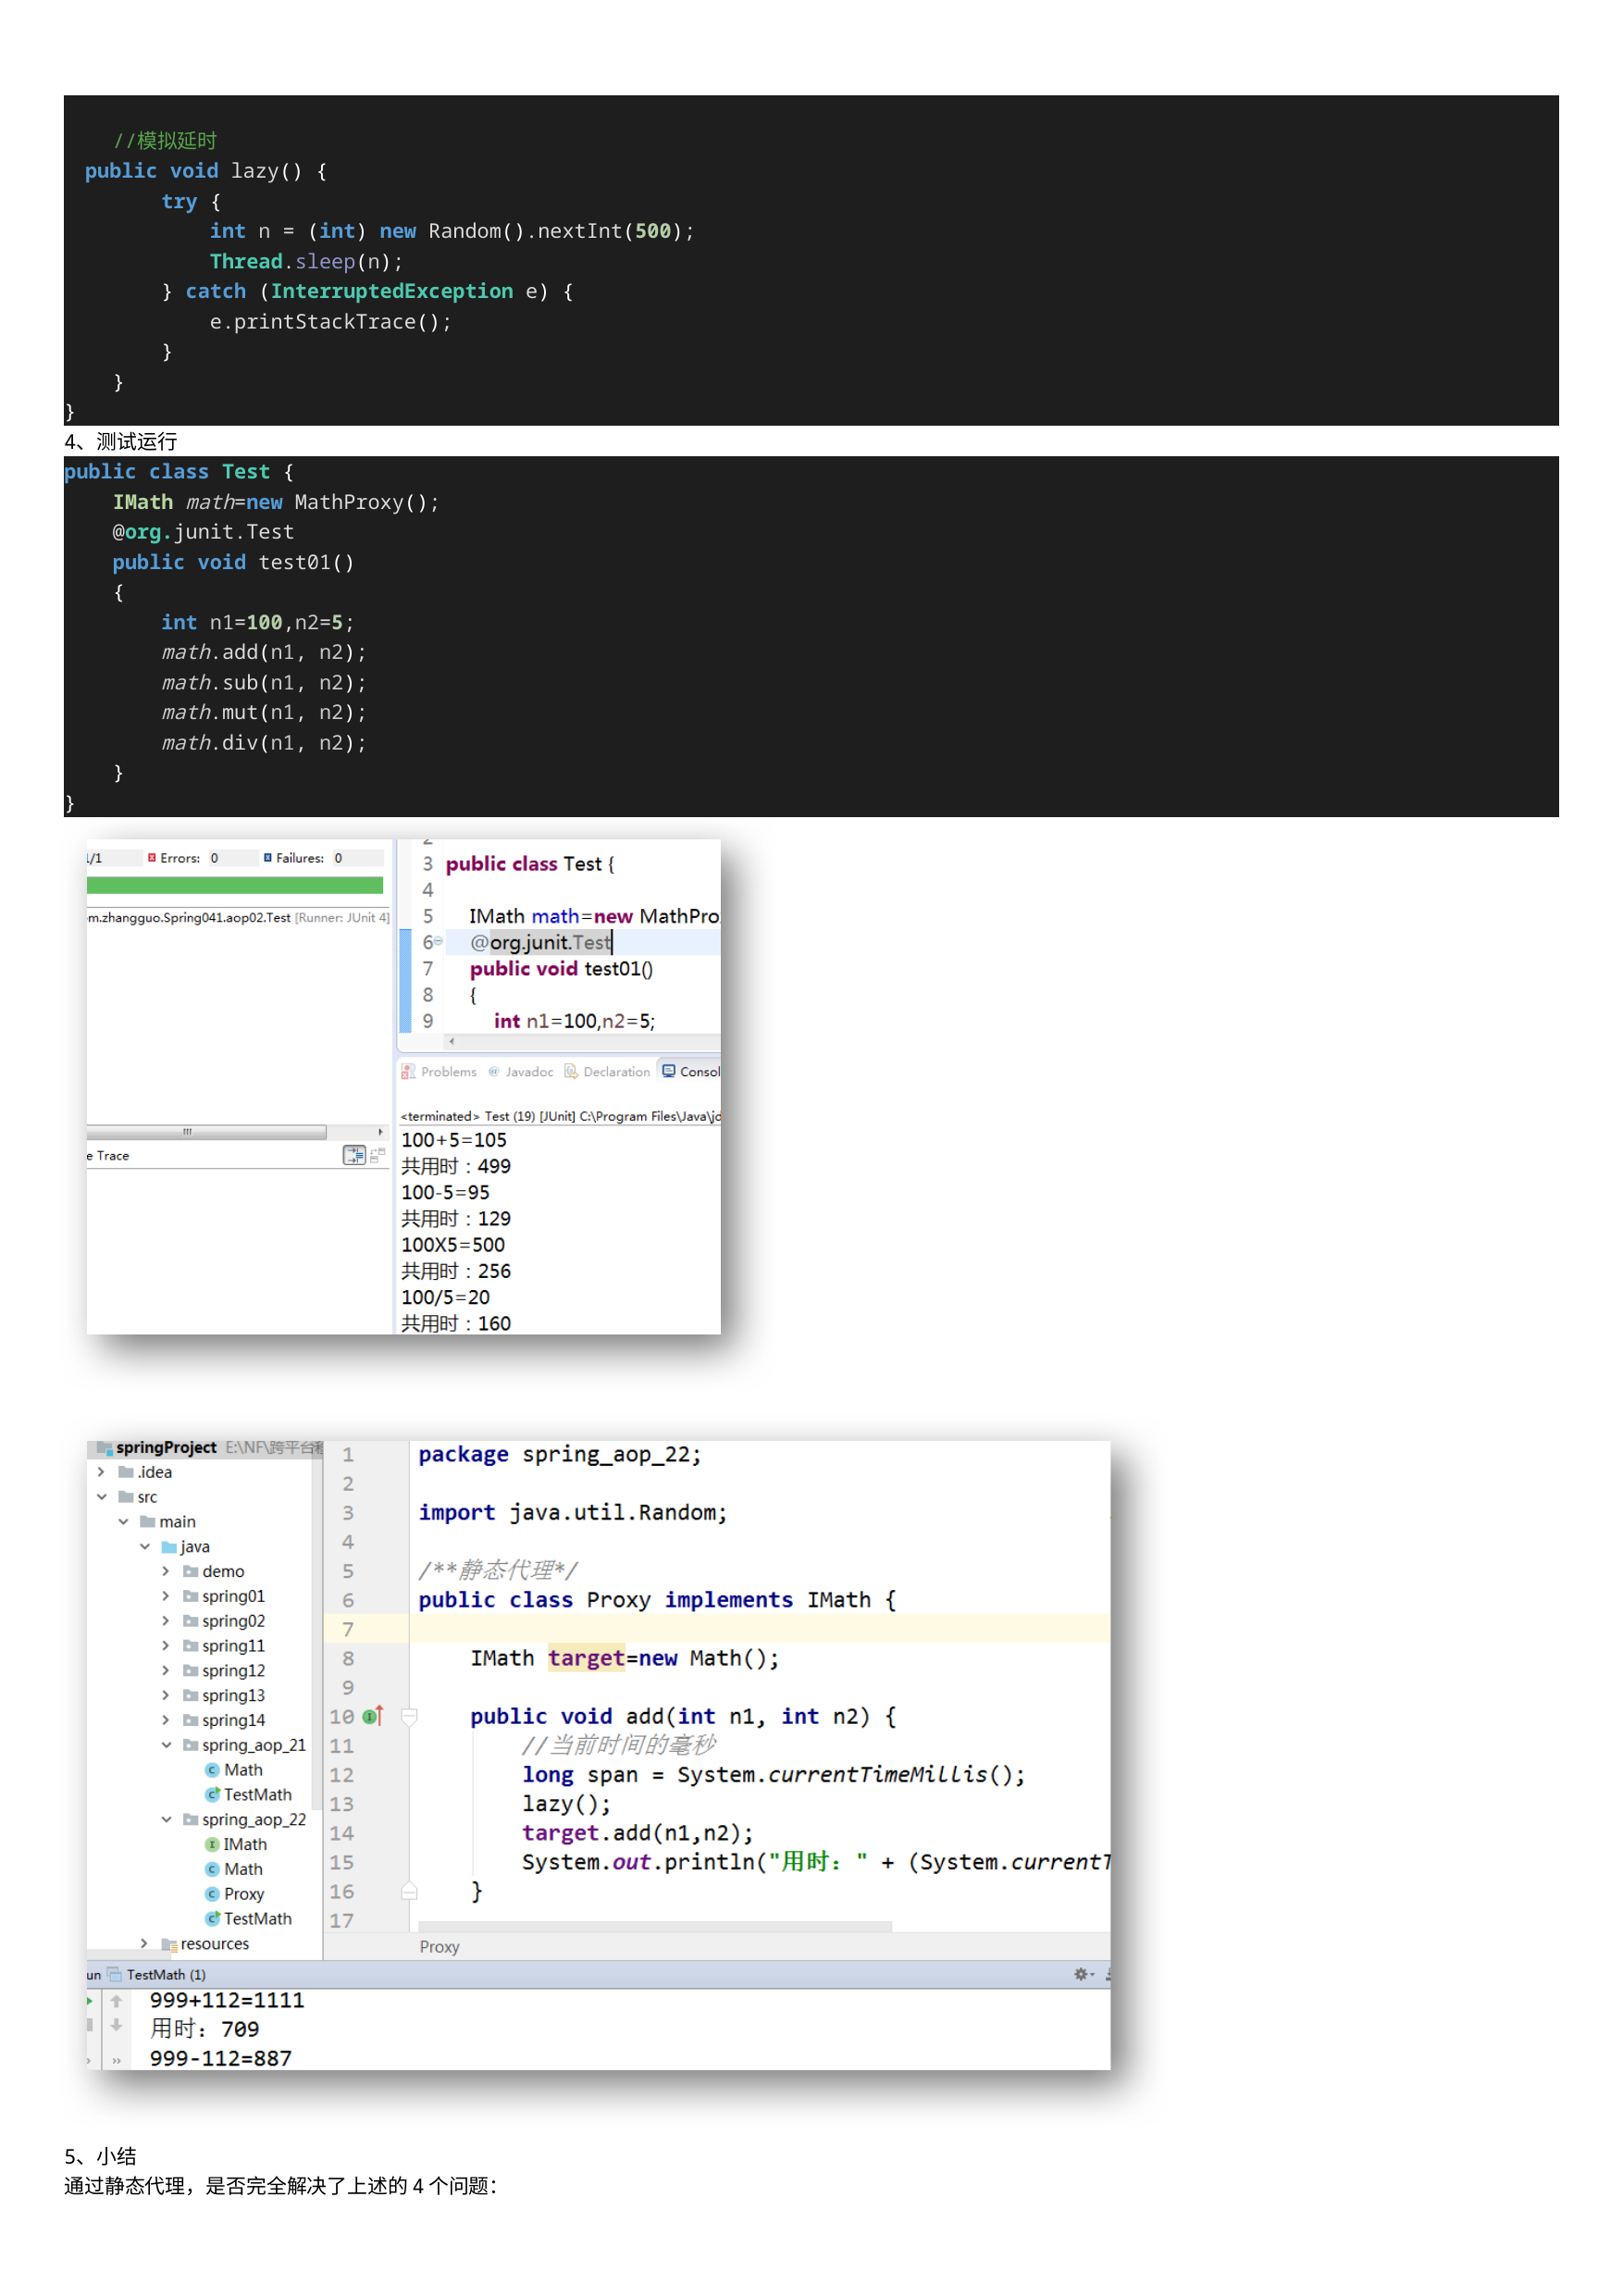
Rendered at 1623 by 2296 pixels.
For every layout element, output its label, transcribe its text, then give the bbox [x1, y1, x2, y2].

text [64, 95, 1559, 426]
text 5、小结 [64, 2141, 1559, 2170]
text 4、测试运行 [64, 426, 1559, 456]
picture [87, 1441, 1111, 2070]
text 通过静态代理，是否完全解决了上述的4个问题： [64, 2170, 1559, 2201]
picture [87, 839, 721, 1334]
text public class Test { IMath math=new MathProxy(); @org.junit.Test public void test01() { int n1=100,n2=5; math.add(n1, n2); math.sub(n1, n2); math.mut(n1, n2); math.div(n1, n2); } } [64, 456, 1559, 817]
